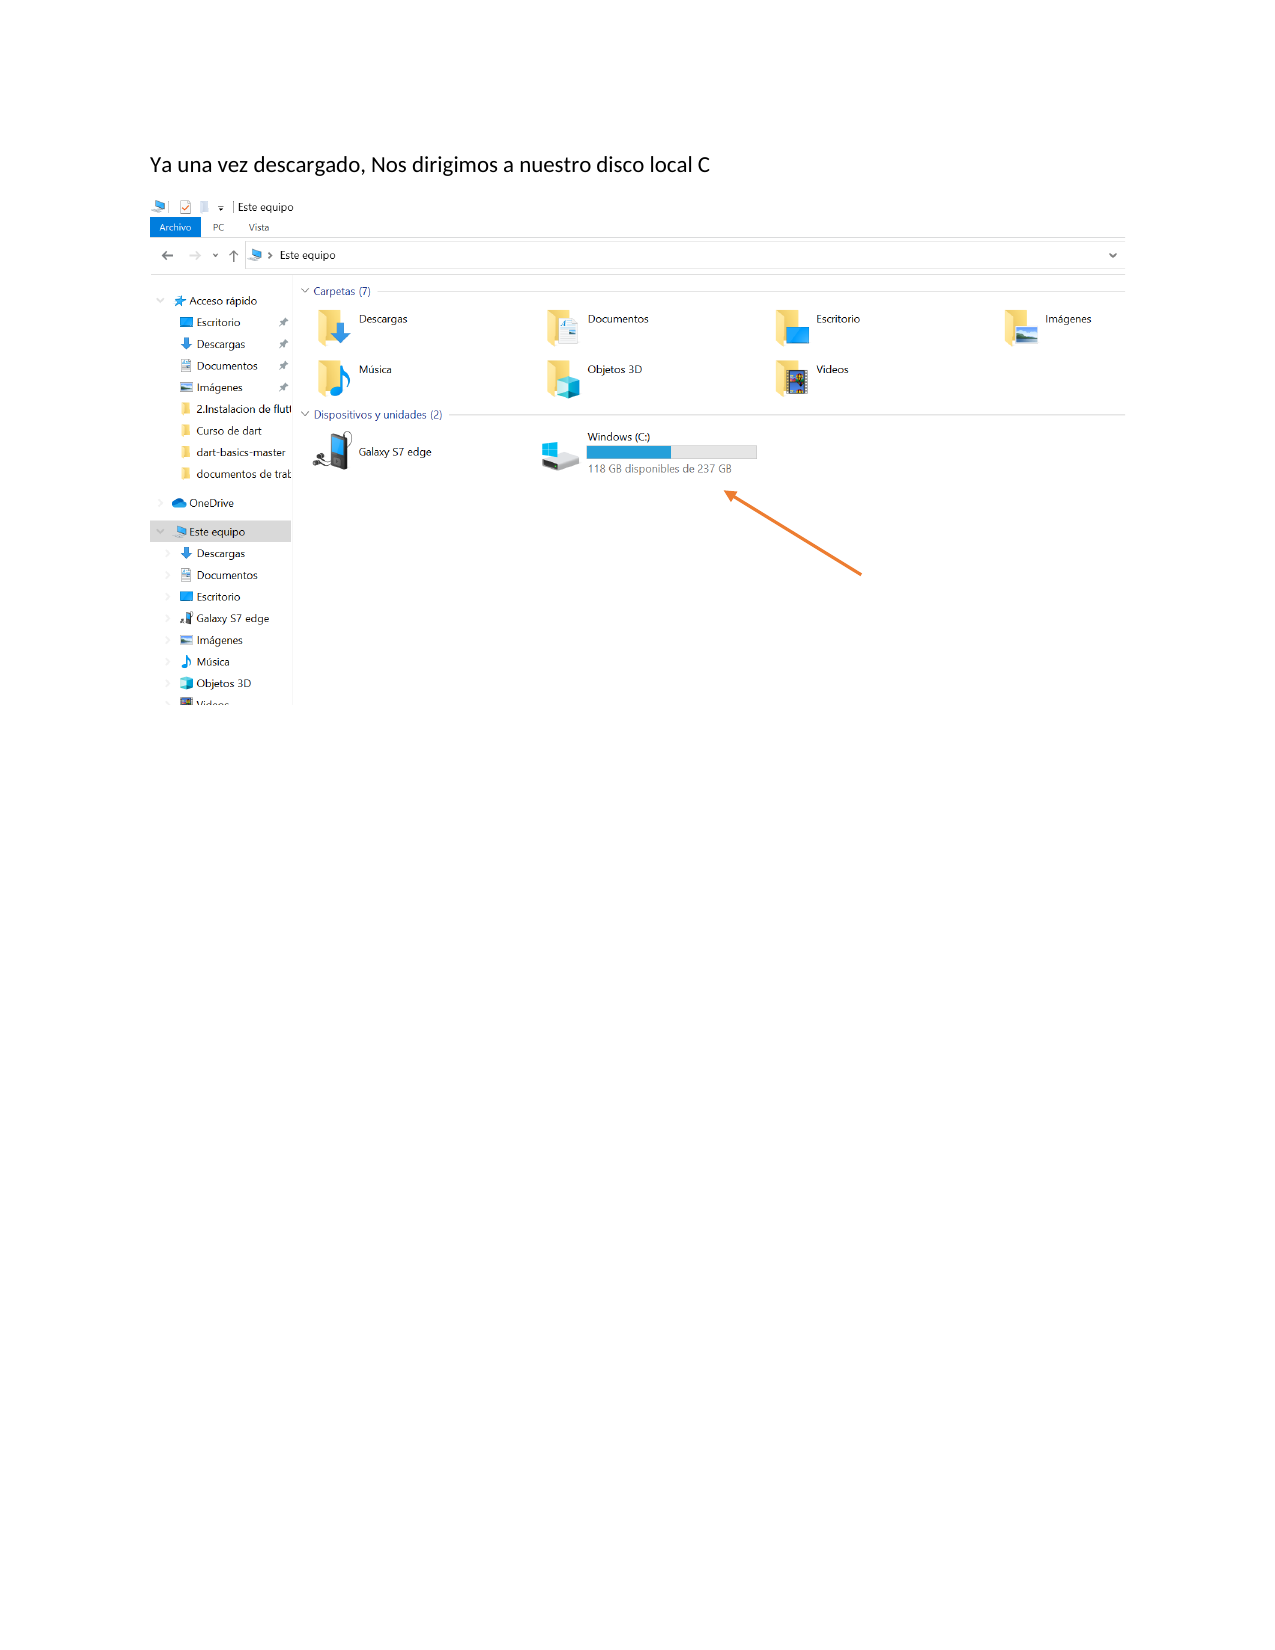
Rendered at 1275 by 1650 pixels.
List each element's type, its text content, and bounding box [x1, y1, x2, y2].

text Ya una vez descargado, Nos dirigimos a nuestro disco local C [150, 150, 1125, 178]
picture [150, 196, 1125, 705]
